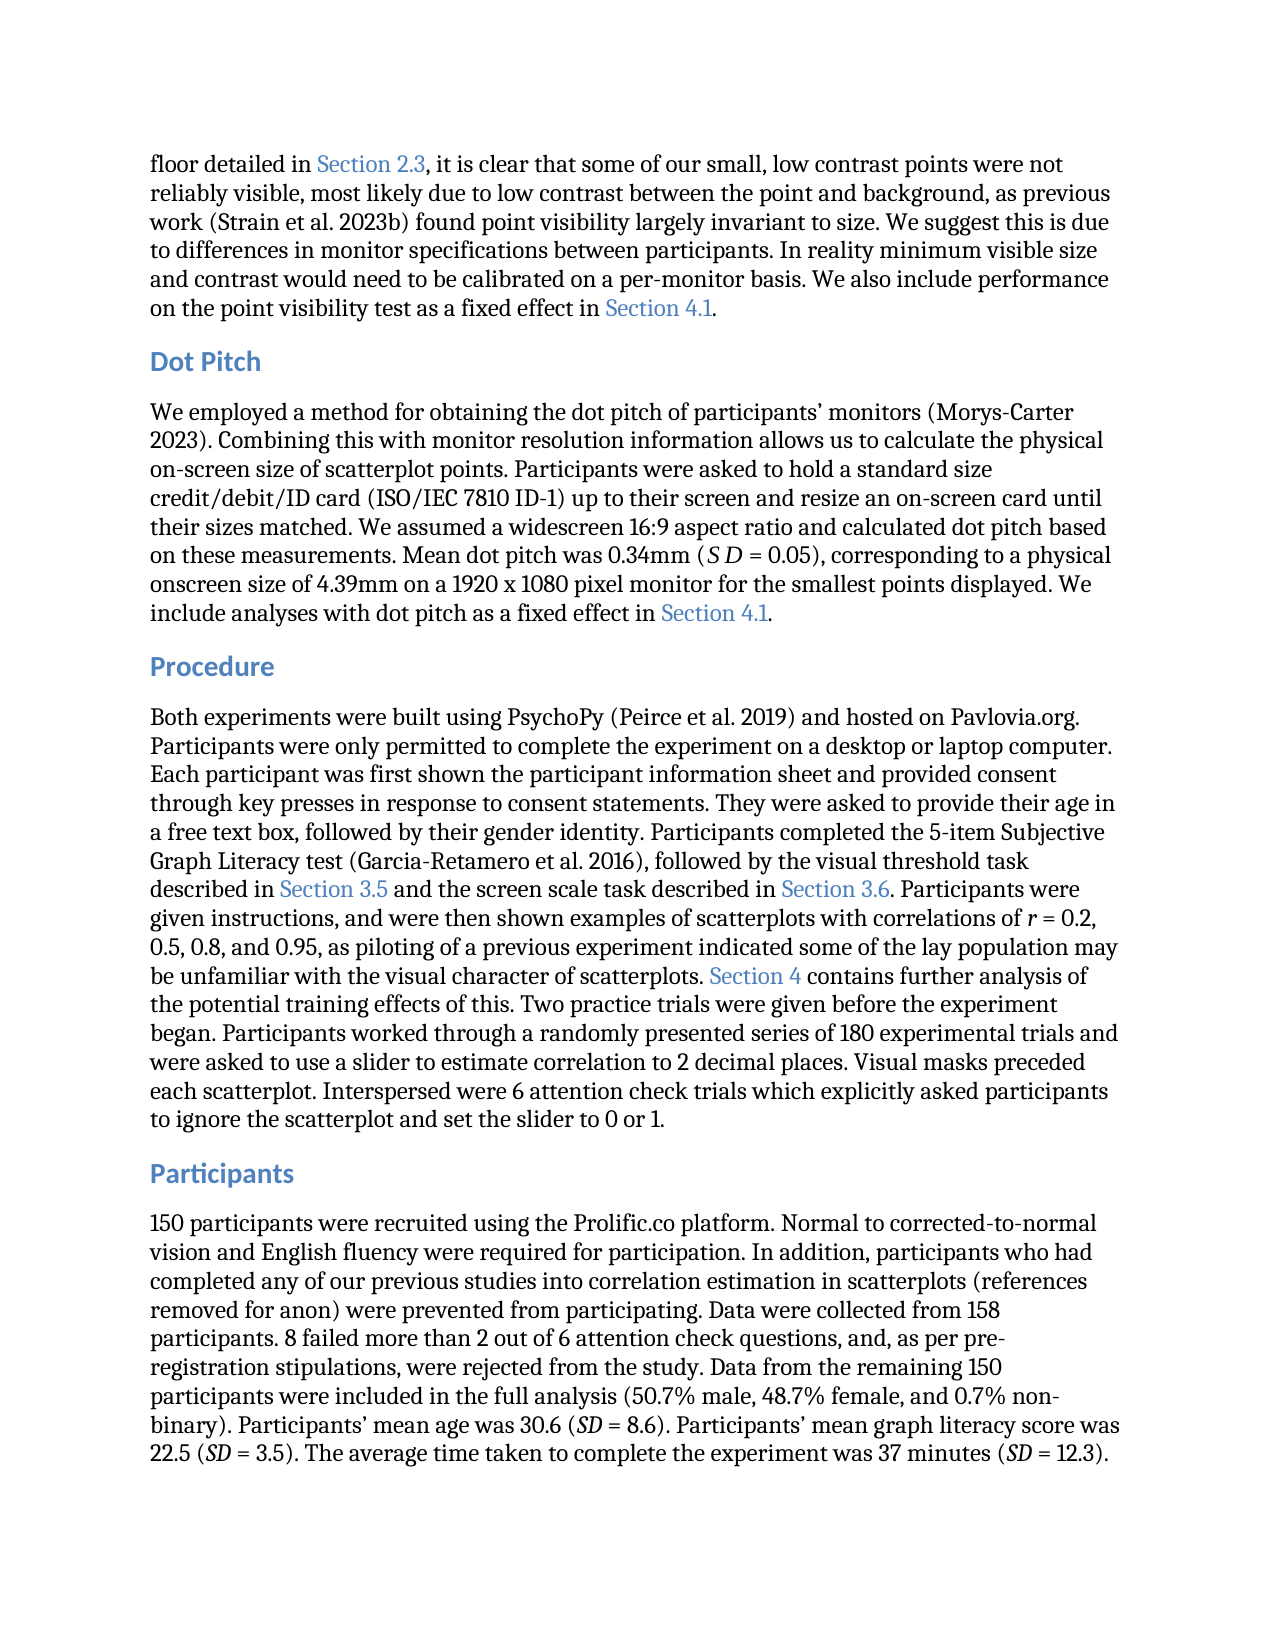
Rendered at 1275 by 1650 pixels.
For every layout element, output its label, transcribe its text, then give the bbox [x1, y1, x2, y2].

subtitle Participants [150, 1155, 1125, 1191]
subtitle Procedure [150, 648, 1125, 684]
subtitle Dot Pitch [150, 343, 1125, 379]
text Both experiments were built using PsychoPy (Peirce et al. 2019) and hosted on Pavlovia.org. Participants were only permitted to complete the experiment on a desktop or laptop computer. Each participant was first shown the participant information sheet and provided consent through key presses in response to consent statements. They were asked to provide their age in a free text box, followed by their gender identity. Participants completed the 5-item Subjective Graph Literacy test (Garcia-Retamero et al. 2016), followed by the visual threshold task described in Section 3.5 and the screen scale task described in Section 3.6. Participants were given instructions, and were then shown examples of scatterplots with correlations of r = 0.2, 0.5, 0.8, and 0.95, as piloting of a previous experiment indicated some of the lay population may be unfamiliar with the visual character of scatterplots. Section 4 contains further analysis of the potential training effects of this. Two practice trials were given before the experiment began. Participants worked through a randomly presented series of 180 experimental trials and were asked to use a slider to estimate correlation to 2 decimal places. Visual masks preceded each scatterplot. Interspersed were 6 attention check trials which explicitly asked participants to ignore the scatterplot and set the slider to 0 or 1. [150, 703, 1125, 1134]
text We employed a method for obtaining the dot pitch of participants’ monitors (Morys-Carter 2023). Combining this with monitor resolution information allows us to calculate the physical on-screen size of scatterplot points. Participants were asked to hold a standard size credit/debit/ID card (ISO/IEC 7810 ID-1) up to their screen and resize an on-screen card until their sizes matched. We assumed a widescreen 16:9 aspect ratio and calculated dot pitch based on these measurements. Mean dot pitch was 0.34mm ( = 0.05), corresponding to a physical onscreen size of 4.39mm on a 1920 x 1080 pixel monitor for the smallest points displayed. We include analyses with dot pitch as a fixed effect in Section 4.1. [150, 398, 1125, 628]
text 150 participants were recruited using the Prolific.co platform. Normal to corrected-to-normal vision and English fluency were required for participation. In addition, participants who had completed any of our previous studies into correlation estimation in scatterplots (references removed for anon) were prevented from participating. Data were collected from 158 participants. 8 failed more than 2 out of 6 attention check questions, and, as per pre-registration stipulations, were rejected from the study. Data from the remaining 150 participants were included in the full analysis (50.7% male, 48.7% female, and 0.7% non-binary). Participants’ mean age was 30.6 (SD = 8.6). Participants’ mean graph literacy score was 22.5 (SD = 3.5). The average time taken to complete the experiment was 37 minutes (SD = 12.3). [150, 1209, 1125, 1468]
